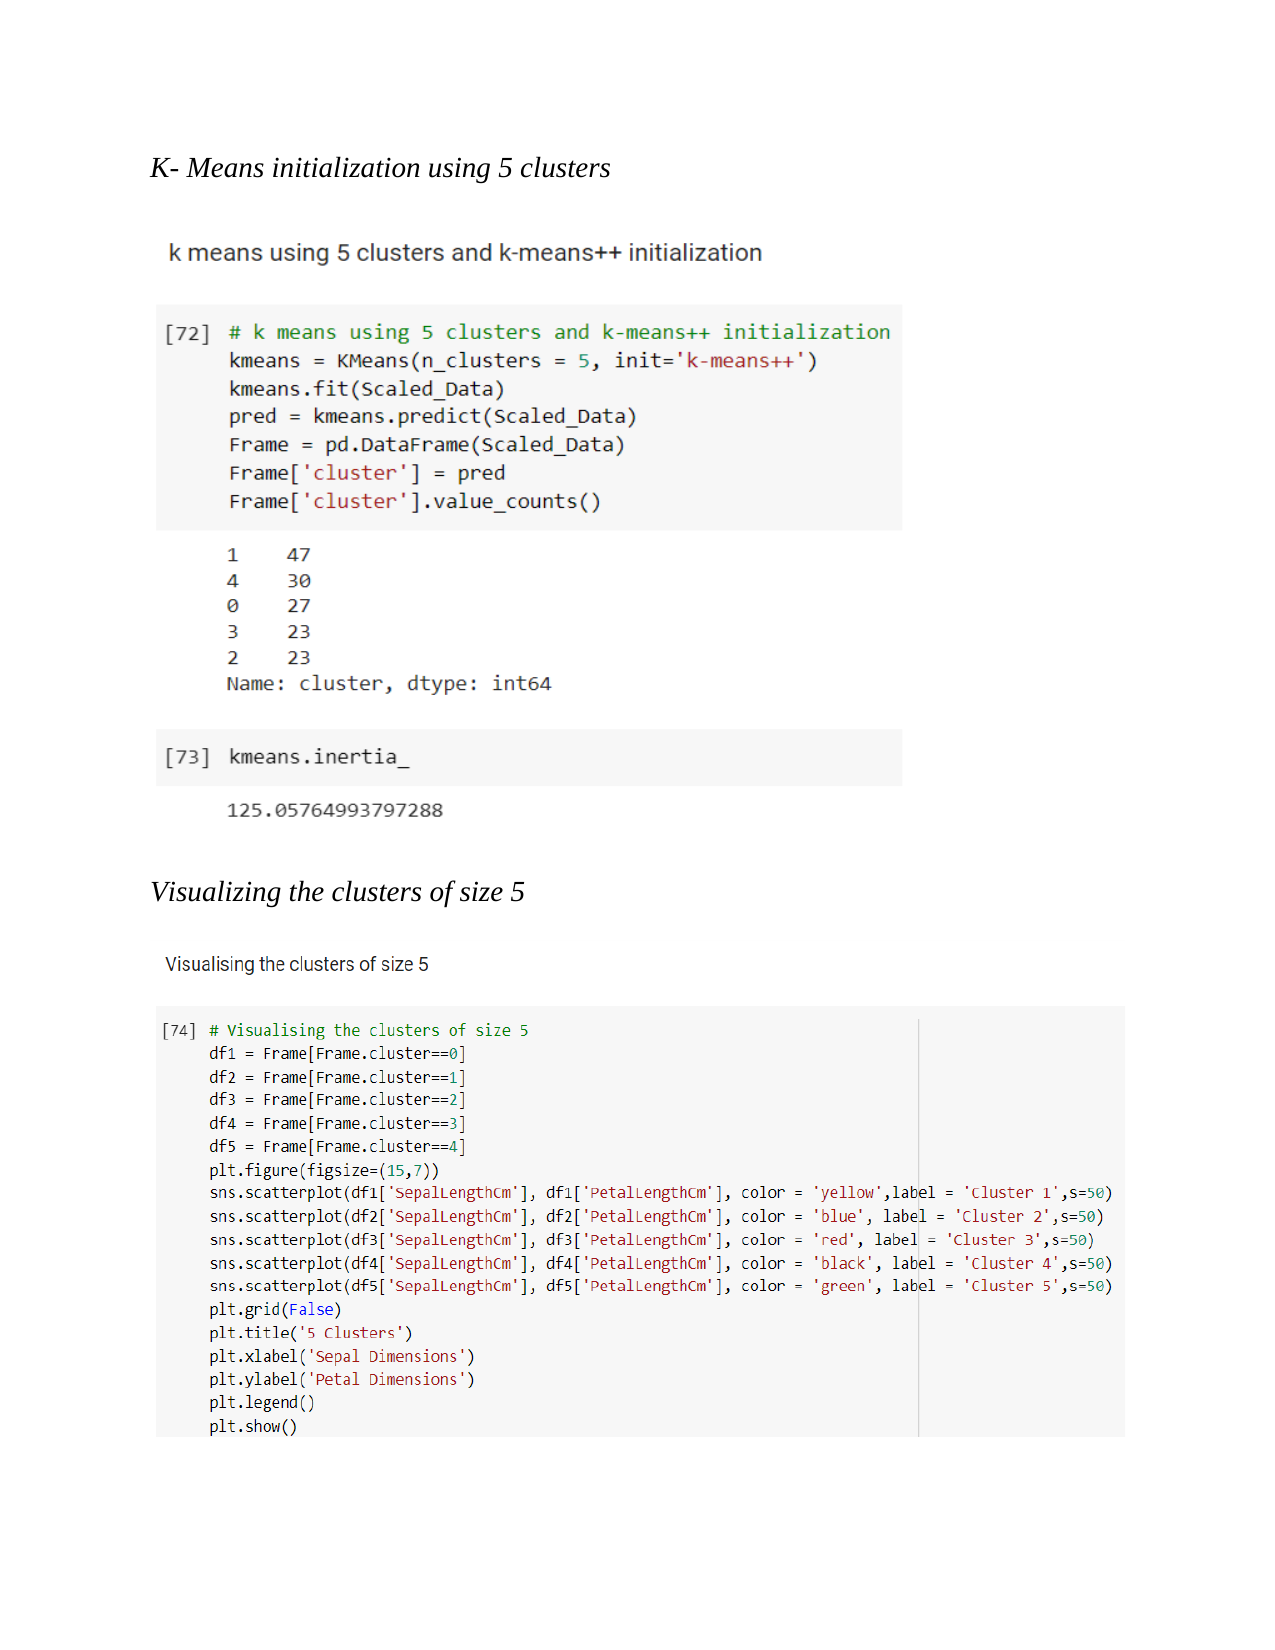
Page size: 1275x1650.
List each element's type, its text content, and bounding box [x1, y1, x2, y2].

text Visualizing the clusters of size 5 [150, 874, 1125, 907]
picture [150, 940, 1125, 1437]
text K- Means initialization using 5 clusters [150, 150, 1125, 183]
picture [150, 217, 903, 844]
